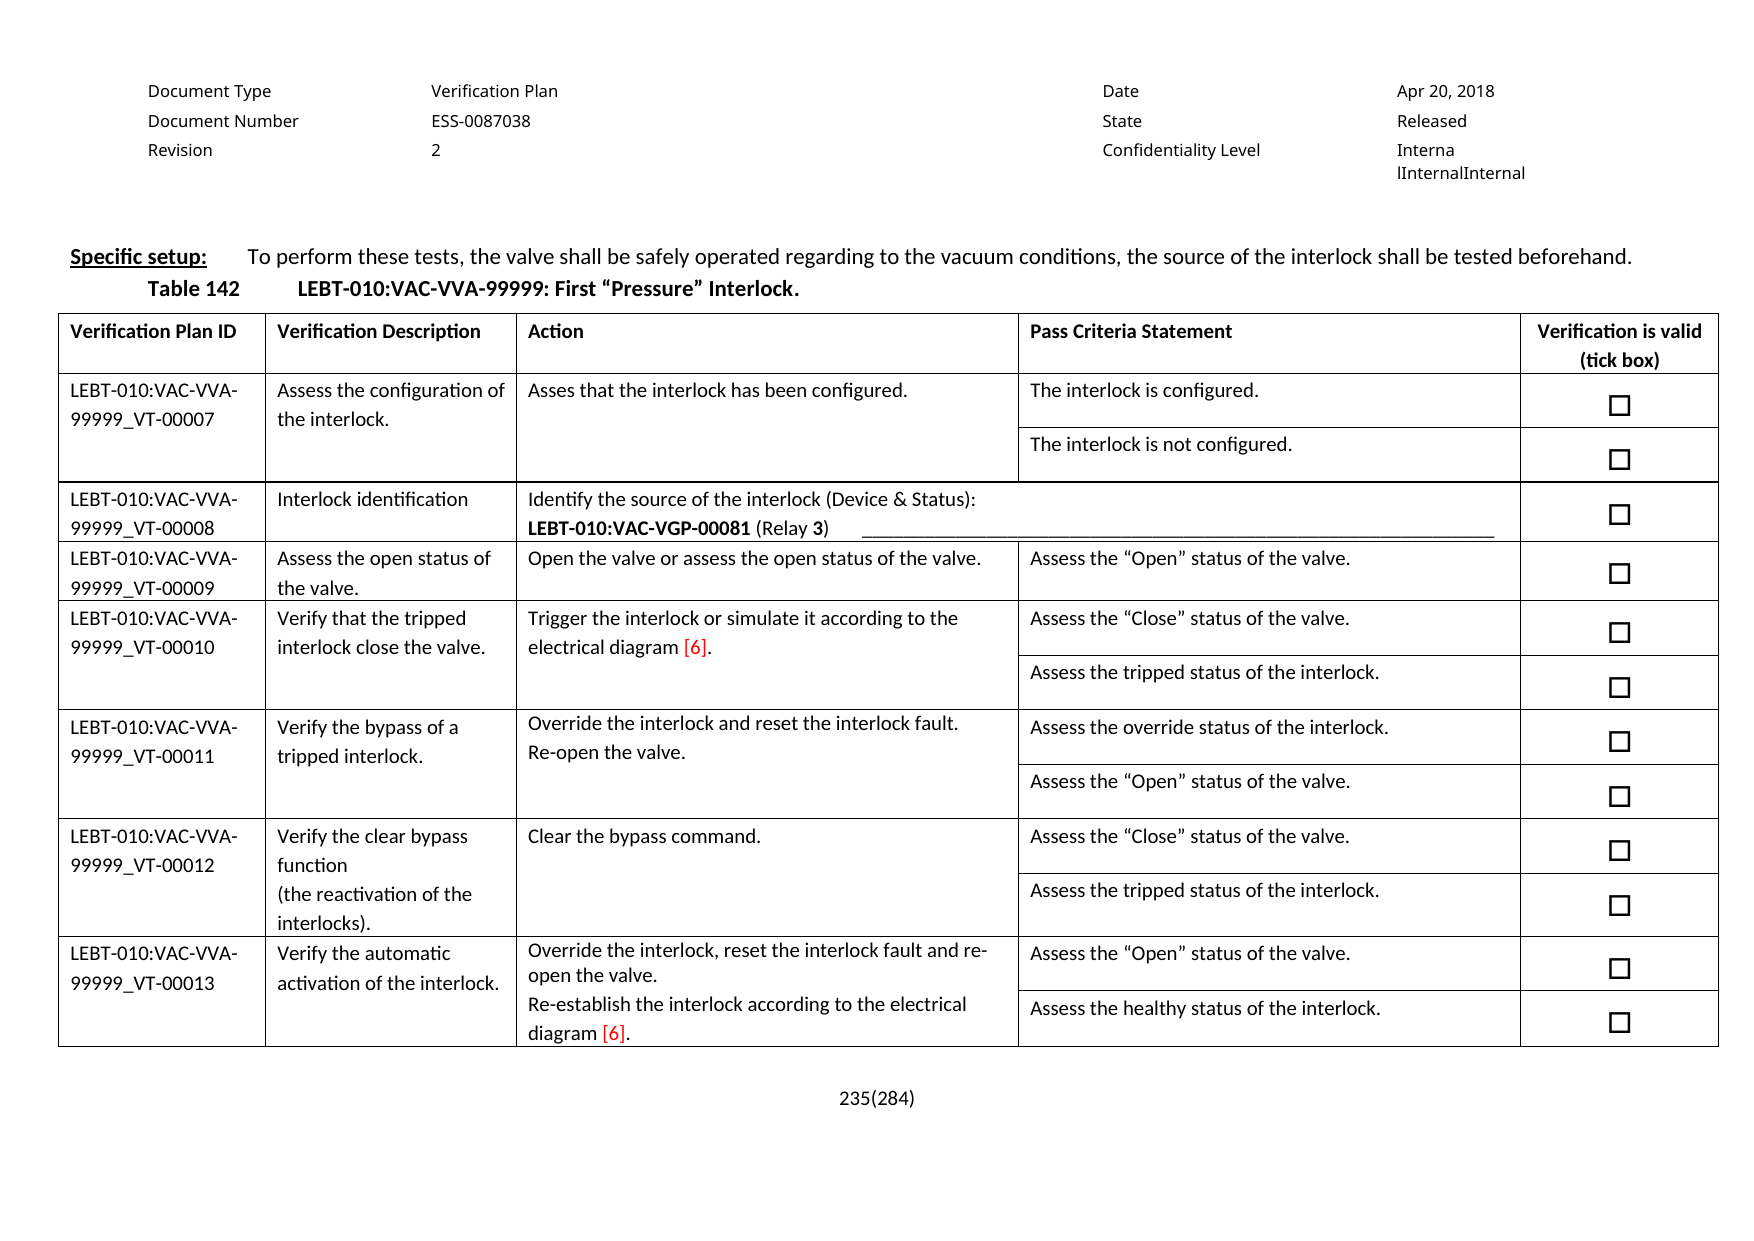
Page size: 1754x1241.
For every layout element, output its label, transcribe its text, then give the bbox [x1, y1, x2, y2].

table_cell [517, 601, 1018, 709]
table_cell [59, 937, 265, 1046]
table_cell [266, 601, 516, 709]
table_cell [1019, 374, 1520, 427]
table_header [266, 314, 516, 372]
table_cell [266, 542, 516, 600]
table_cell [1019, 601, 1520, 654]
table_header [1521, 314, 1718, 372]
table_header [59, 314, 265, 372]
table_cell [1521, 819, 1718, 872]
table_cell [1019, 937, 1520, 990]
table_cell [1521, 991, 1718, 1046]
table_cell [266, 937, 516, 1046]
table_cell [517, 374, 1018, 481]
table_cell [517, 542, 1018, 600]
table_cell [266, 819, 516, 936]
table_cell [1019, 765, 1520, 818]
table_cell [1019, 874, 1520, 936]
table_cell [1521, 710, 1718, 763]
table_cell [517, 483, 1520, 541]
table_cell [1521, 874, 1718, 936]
text Table 142 LEBT-010:VAC-VVA-99999: First “Pressure” Interlock. [148, 274, 1606, 303]
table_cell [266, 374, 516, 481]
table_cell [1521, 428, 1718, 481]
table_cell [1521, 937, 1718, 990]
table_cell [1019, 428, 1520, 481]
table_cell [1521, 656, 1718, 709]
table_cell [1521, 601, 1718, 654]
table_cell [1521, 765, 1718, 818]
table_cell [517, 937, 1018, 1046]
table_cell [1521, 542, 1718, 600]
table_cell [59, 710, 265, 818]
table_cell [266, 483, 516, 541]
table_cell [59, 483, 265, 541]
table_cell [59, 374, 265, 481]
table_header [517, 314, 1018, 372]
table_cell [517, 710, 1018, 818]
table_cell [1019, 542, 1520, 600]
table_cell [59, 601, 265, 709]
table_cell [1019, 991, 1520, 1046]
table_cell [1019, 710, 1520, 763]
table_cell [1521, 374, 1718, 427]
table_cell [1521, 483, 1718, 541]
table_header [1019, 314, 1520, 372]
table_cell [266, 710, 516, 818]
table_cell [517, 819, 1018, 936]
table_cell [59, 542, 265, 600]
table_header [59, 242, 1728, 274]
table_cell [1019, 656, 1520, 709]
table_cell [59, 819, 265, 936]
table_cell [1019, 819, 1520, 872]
